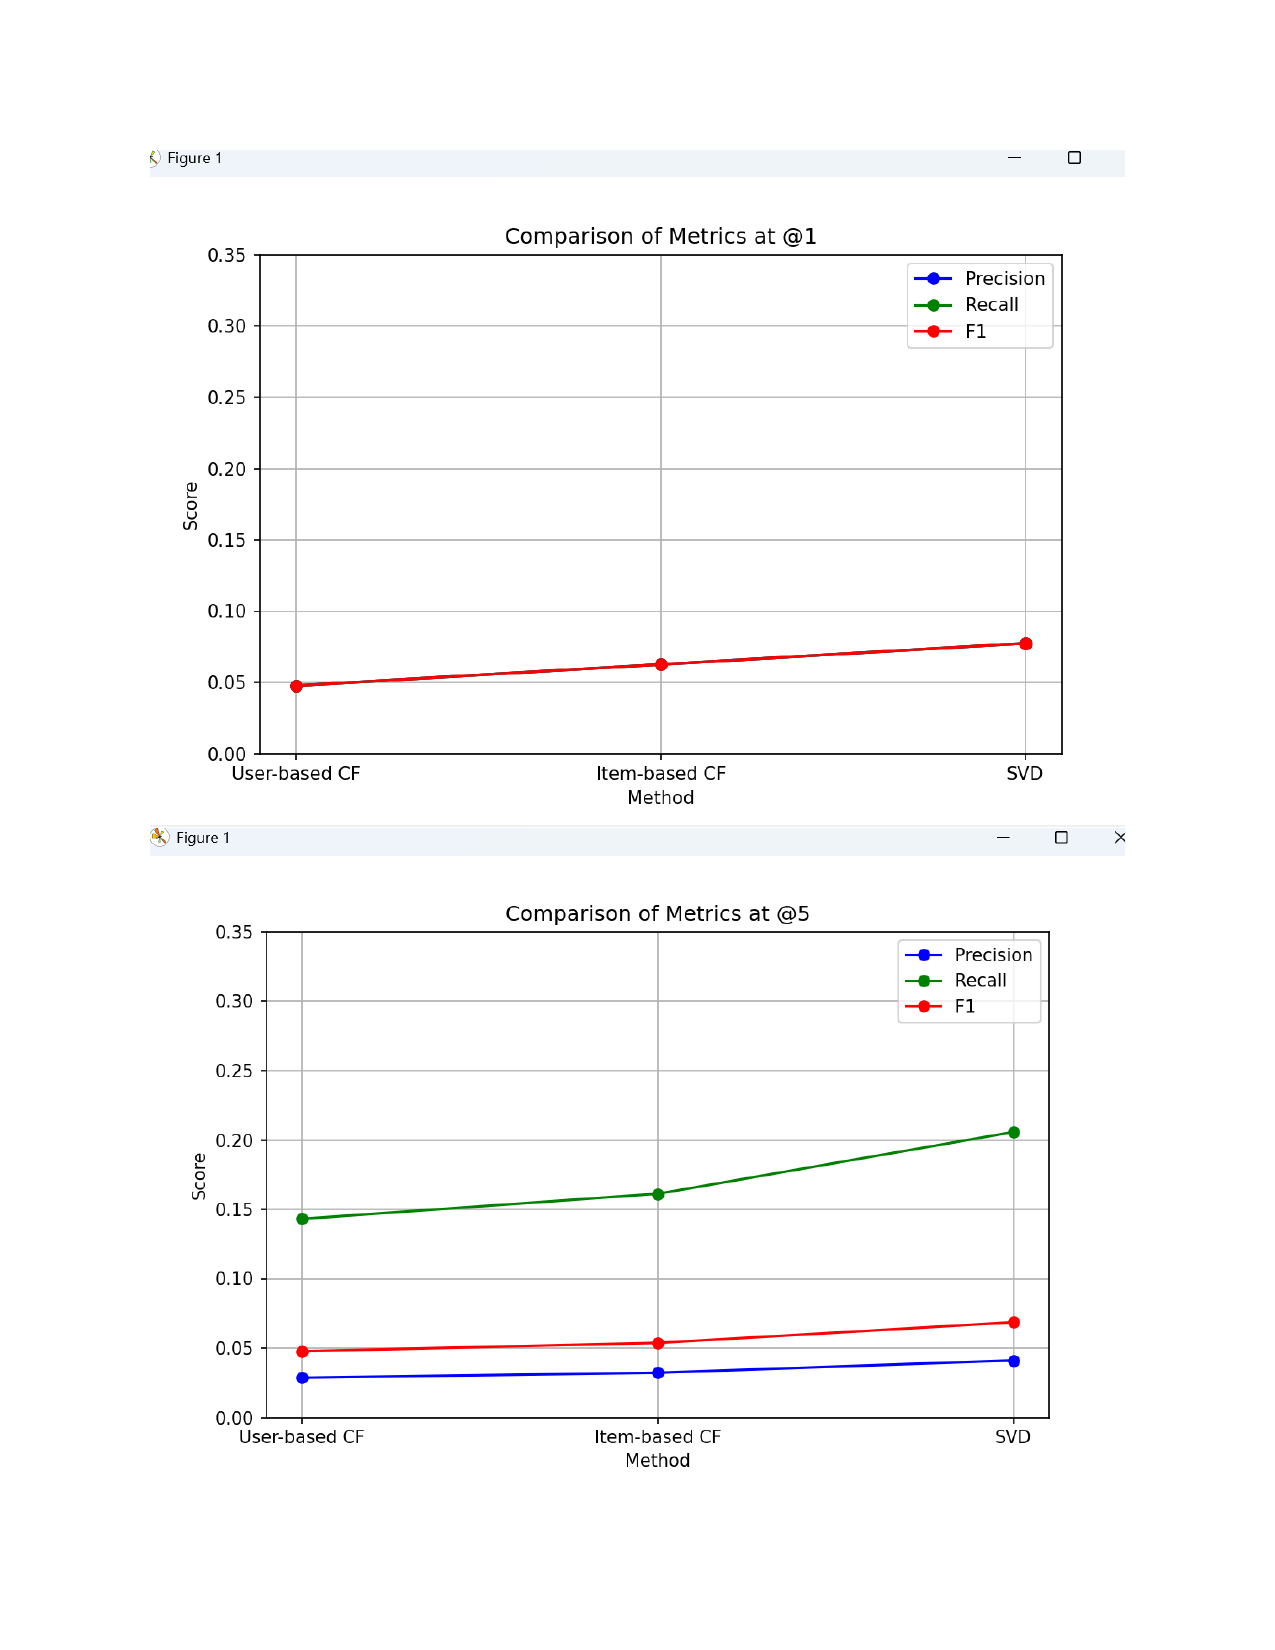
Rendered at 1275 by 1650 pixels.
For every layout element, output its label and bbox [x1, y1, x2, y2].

picture [150, 828, 1125, 1478]
picture [150, 150, 1125, 827]
